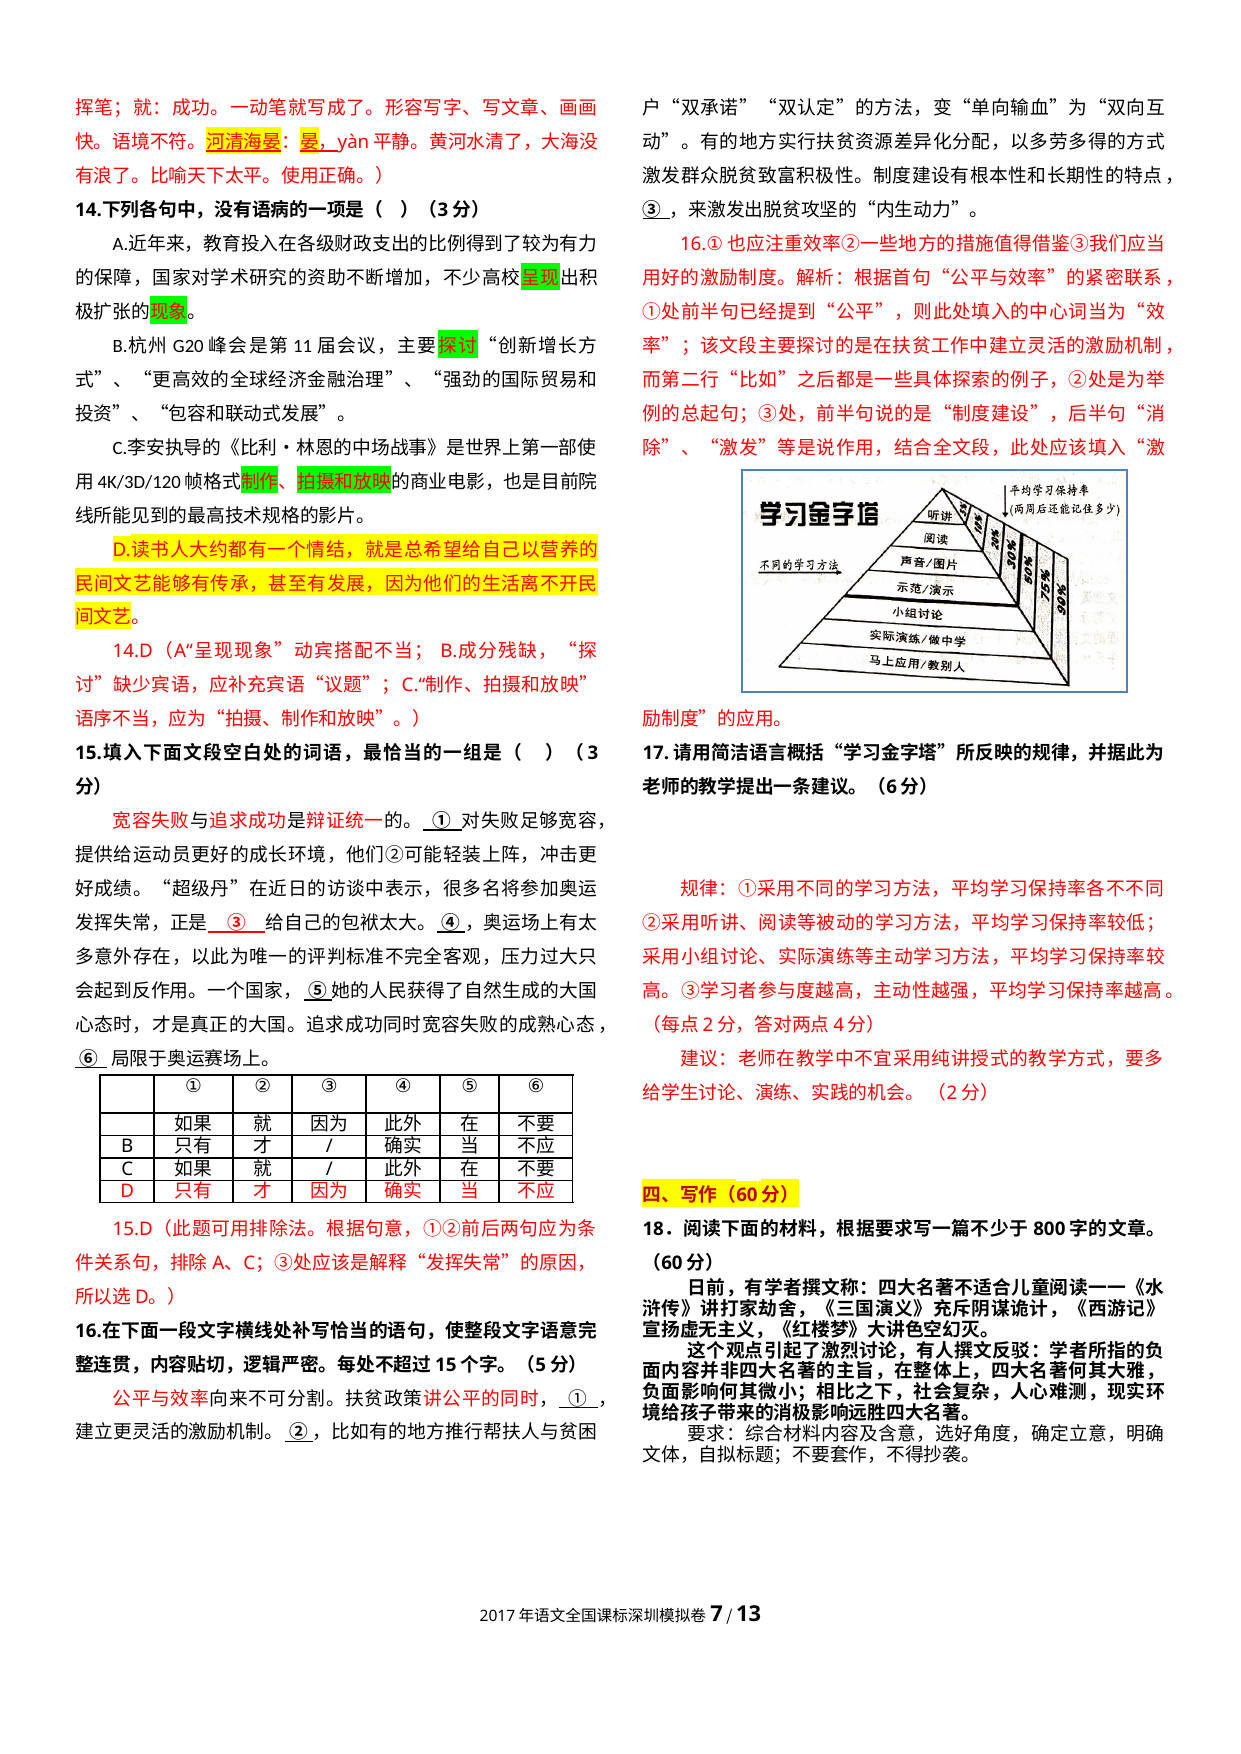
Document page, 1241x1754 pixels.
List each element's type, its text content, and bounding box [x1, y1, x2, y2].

table_cell 只有 [155, 1181, 232, 1202]
table_cell 当 [441, 1181, 498, 1202]
table_header ③ [293, 1076, 365, 1112]
table_cell 如果 [155, 1159, 232, 1179]
table_cell 因为 [293, 1181, 365, 1202]
text C.李安执导的《比利•林恩的中场战事》是世界上第一部使用4K/3D/120帧格式制作、拍摄和放映的商业电影，也是目前院线所能见到的最高技术规格的影片。 [75, 429, 598, 531]
table_header ① [155, 1076, 232, 1112]
text D.读书人大约都有一个情结，就是总希望给自己以营养的民间文艺能够有传承，甚至有发展，因为他们的生活离不开民间文艺。 [75, 531, 598, 568]
text A.近年来，教育投入在各级财政支出的比例得到了较为有力的保障，国家对学术研究的资助不断增加，不少高校呈现出积极扩张的现象。 [75, 225, 598, 327]
text 16.在下面一段文字横线处补写恰当的语句，使整段文字语意完整连贯，内容贴切，逻辑严密。每处不超过15个字。（5分） [75, 1312, 598, 1380]
table_cell 才 [234, 1181, 291, 1202]
table_cell 此外 [367, 1159, 439, 1179]
text 这个观点引起了激烈讨论，有人撰文反驳：学者所指的负面内容并非四大名著的主旨，在整体上，四大名著何其大雅，负面影响何其微小；相比之下，社会复杂，人心难测，现实环境给孩子带来的消极影响远胜四大名著。 [642, 1340, 1165, 1424]
table_cell 如果 [155, 1114, 232, 1135]
table_cell 此外 [367, 1114, 439, 1135]
table_cell C [101, 1159, 153, 1179]
text 建议：老师在教学中不宜采用纯讲授式的教学方式，要多给学生讨论、演练、实践的机会。 （2分） [642, 1040, 1165, 1108]
text 日前，有学者撰文称：四大名著不适合儿童阅读一一《水浒传》讲打家劫舍，《三国演义》充斥阴谋诡计，《西游记》宣扬虚无主义，《红楼梦》大讲色空幻灭。 [642, 1278, 1165, 1340]
table_cell / [293, 1136, 365, 1157]
text 宽容失败与追求成功是辩证统一的。 ① 对失败足够宽容，提供给运动员更好的成长环境，他们②可能轻装上阵，冲击更好成绩。“超级丹”在近日的访谈中表示，很多名将参加奥运发挥失常，正是 ③ 给自己的包袱太大。 ④ ，奥运场上有太多意外存在，以此为唯一的评判标准不完全客观，压力过大只会起到反作用。一个国家， ⑤ 她的人民获得了自然生成的大国心态时，才是真正的大国。追求成功同时宽容失败的成熟心态， ⑥ 局限于奥运赛场上。 [75, 802, 598, 1074]
text 公平与效率向来不可分割。扶贫政策讲公平的同时， ① ，建立更灵活的激励机制。 ② ，比如有的地方推行帮扶人与贫困户“双承诺”“双认定”的方法，变“单向输血”为“双向互动”。有的地方实行扶贫资源差异化分配，以多劳多得的方式激发群众脱贫致富积极性。制度建设有根本性和长期性的特点，③ ，来激发出脱贫攻坚的“内生动力”。 [75, 1380, 598, 1448]
table_cell 才 [234, 1136, 291, 1157]
table_cell 只有 [155, 1136, 232, 1157]
text 16.①也应注重效率②一些地方的措施值得借鉴③我们应当用好的激励制度。解析：根据首句“公平与效率”的紧密联系，①处前半句已经提到“公平”，则此处填入的中心词当为“效率”；该文段主要探讨的是在扶贫工作中建立灵活的激励机制，而第二行“比如”之后都是一些具体探索的例子，②处是为举例的总起句；③处，前半句说的是“制度建设”，后半句“消除”、“激发”等是说作用，结合全文段，此处应该填入“激励制度”的应用。 [642, 225, 1165, 734]
table_header [101, 1076, 153, 1112]
table_header ⑤ [441, 1076, 498, 1112]
text 四、写作（60分） [642, 1176, 1165, 1210]
table_cell D [101, 1181, 153, 1202]
table_header ② [234, 1076, 291, 1112]
text 规律：①采用不同的学习方法，平均学习保持率各不不同；②采用听讲、阅读等被动的学习方法，平均学习保持率较低；采用小组讨论、实际演练等主动学习方法，平均学习保持率较高。③学习者参与度越高，主动性越强，平均学习保持率越高。（每点2分，答对两点4分） [642, 870, 1165, 1040]
table_cell 就 [234, 1159, 291, 1179]
text 17. 请用简洁语言概括“学习金字塔”所反映的规律，并据此为老师的教学提出一条建议。（6分） [642, 734, 1165, 802]
text 公平与效率向来不可分割。扶贫政策讲公平的同时， ① ，建立更灵活的激励机制。 ② ，比如有的地方推行帮扶人与贫困户“双承诺”“双认定”的方法，变“单向输血”为“双向互动”。有的地方实行扶贫资源差异化分配，以多劳多得的方式激发群众脱贫致富积极性。制度建设有根本性和长期性的特点，③ ，来激发出脱贫攻坚的“内生动力”。 [642, 89, 1165, 225]
text 14.D（A“呈现现象”动宾搭配不当； B.成分残缺，“探讨”缺少宾语，应补充宾语“议题”；C.“制作、拍摄和放映”语序不当，应为“拍摄、制作和放映”。） [75, 633, 598, 734]
table_cell B [101, 1136, 153, 1157]
text 要求：综合材料内容及含意，选好角度，确定立意，明确文体，自拟标题；不要套作，不得抄袭。 [642, 1424, 1165, 1465]
table_header ④ [367, 1076, 439, 1112]
table_cell 在 [441, 1159, 498, 1179]
table_header ⑥ [500, 1076, 572, 1112]
text 15.填入下面文段空白处的词语，最恰当的一组是（ ）（3分） [75, 734, 598, 802]
text 14.下列各句中，没有语病的一项是（ ）（3分） [75, 191, 598, 225]
table_cell 不要 [500, 1114, 572, 1135]
table_cell 不应 [500, 1136, 572, 1157]
text 15.D（此题可用排除法。根据句意，①②前后两句应为条件关系句，排除A、C；③处应该是解释“发挥失常”的原因，所以选D。） [75, 1074, 598, 1312]
text D.读书人大约都有一个情结，就是总希望给自己以营养的民间文艺能够有传承，甚至有发展，因为他们的生活离不开民间文艺。 [75, 595, 598, 633]
table_cell 因为 [293, 1114, 365, 1135]
table_cell 就 [234, 1114, 291, 1135]
table_cell 确实 [367, 1136, 439, 1157]
table_cell 不应 [500, 1181, 572, 1202]
table_cell 在 [441, 1114, 498, 1135]
table_cell / [293, 1159, 365, 1179]
table_cell [101, 1114, 153, 1135]
table_cell 不要 [500, 1159, 572, 1179]
table_cell 确实 [367, 1181, 439, 1202]
text 18．阅读下面的材料，根据要求写一篇不少于800字的文章。（60分） [642, 1210, 1165, 1278]
text B.杭州G20峰会是第11届会议，主要探讨“创新增长方式”、“更高效的全球经济金融治理”、“强劲的国际贸易和投资”、“包容和联动式发展”。 [75, 327, 598, 429]
table_cell 当 [441, 1136, 498, 1157]
